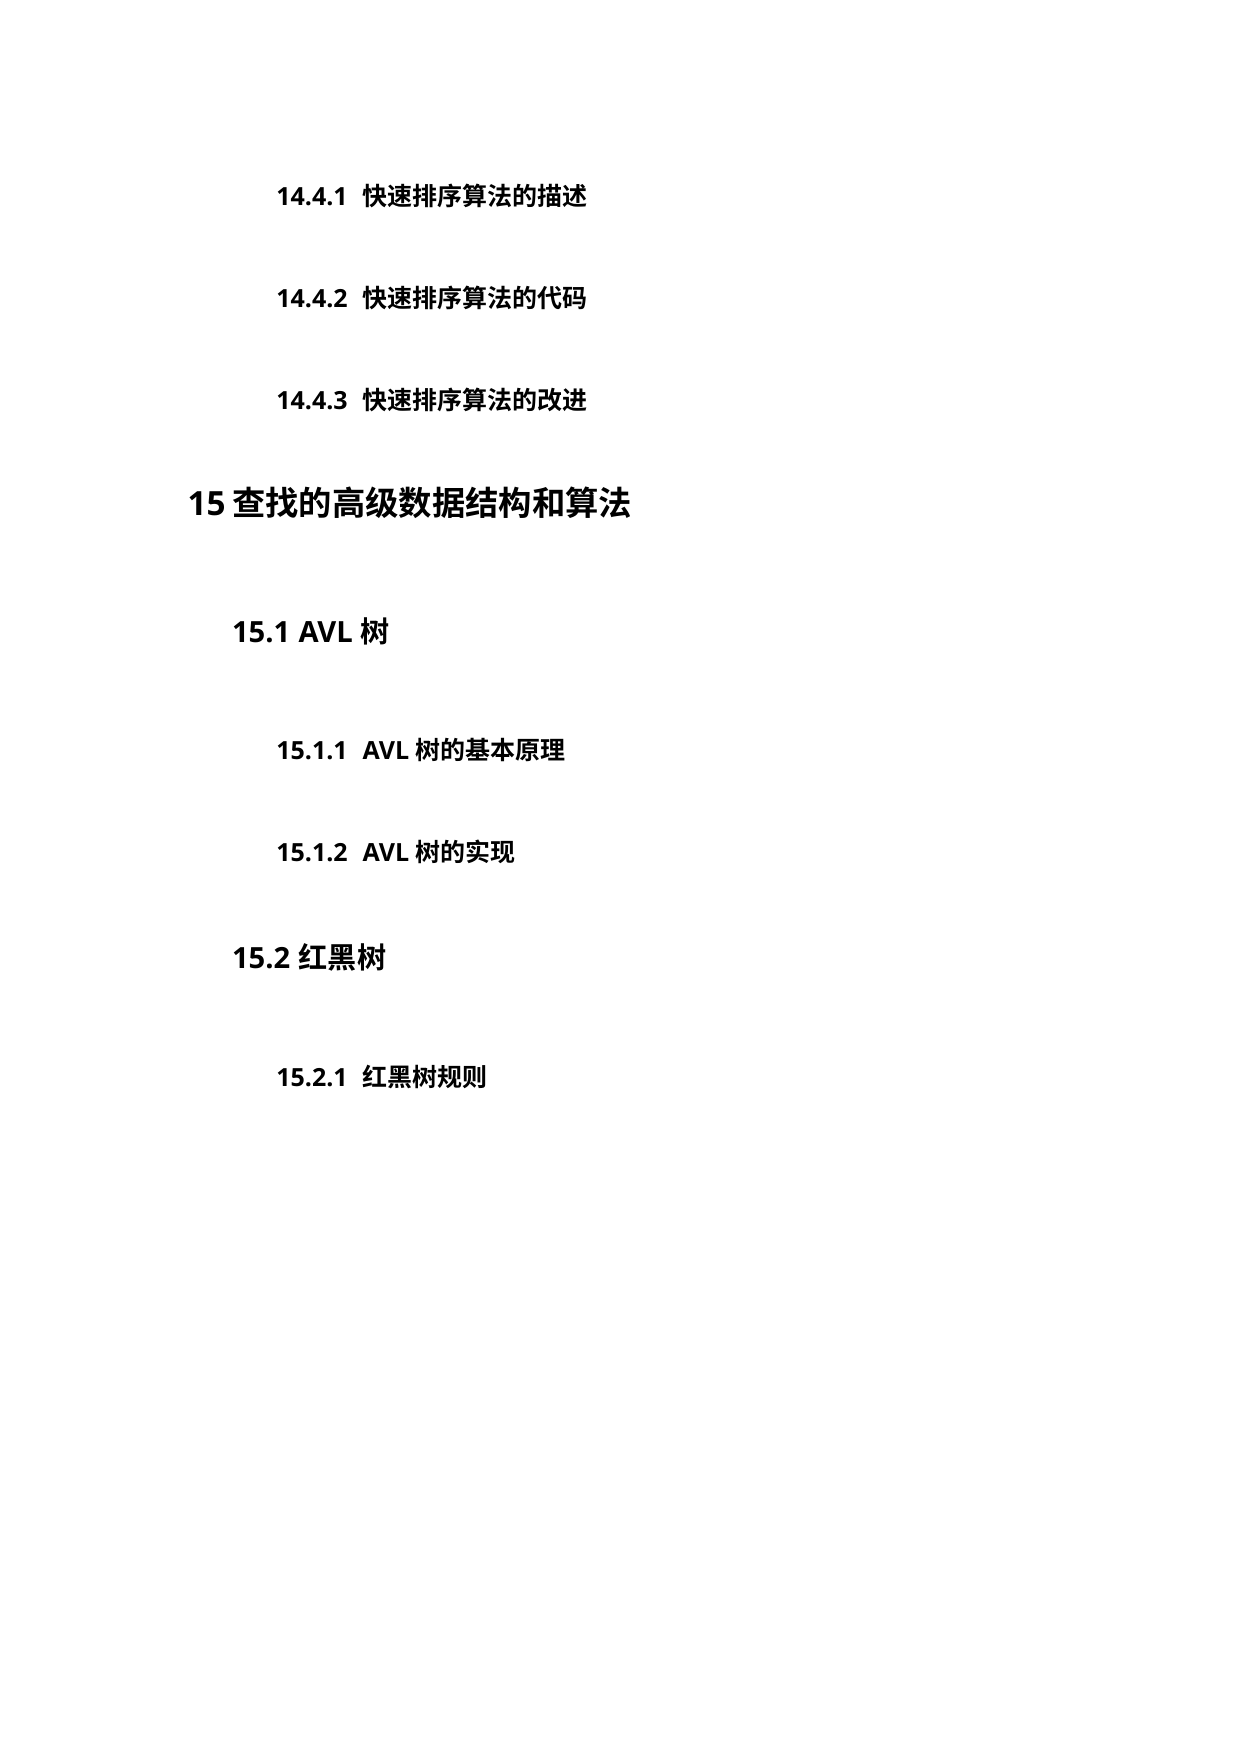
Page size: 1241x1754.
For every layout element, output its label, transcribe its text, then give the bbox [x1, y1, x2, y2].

subtitle 快速排序算法的代码 [276, 264, 1053, 329]
subtitle AVL 树的实现 [276, 818, 1053, 883]
subtitle 快速排序算法的描述 [276, 162, 1053, 227]
subtitle 快速排序算法的改进 [276, 366, 1053, 431]
subtitle AVL 树 [232, 597, 1053, 662]
subtitle 红黑树规则 [276, 1043, 1053, 1108]
subtitle 查找的高级数据结构和算法 [187, 470, 1053, 535]
subtitle 红黑树 [232, 924, 1053, 989]
subtitle AVL 树的基本原理 [276, 716, 1053, 781]
